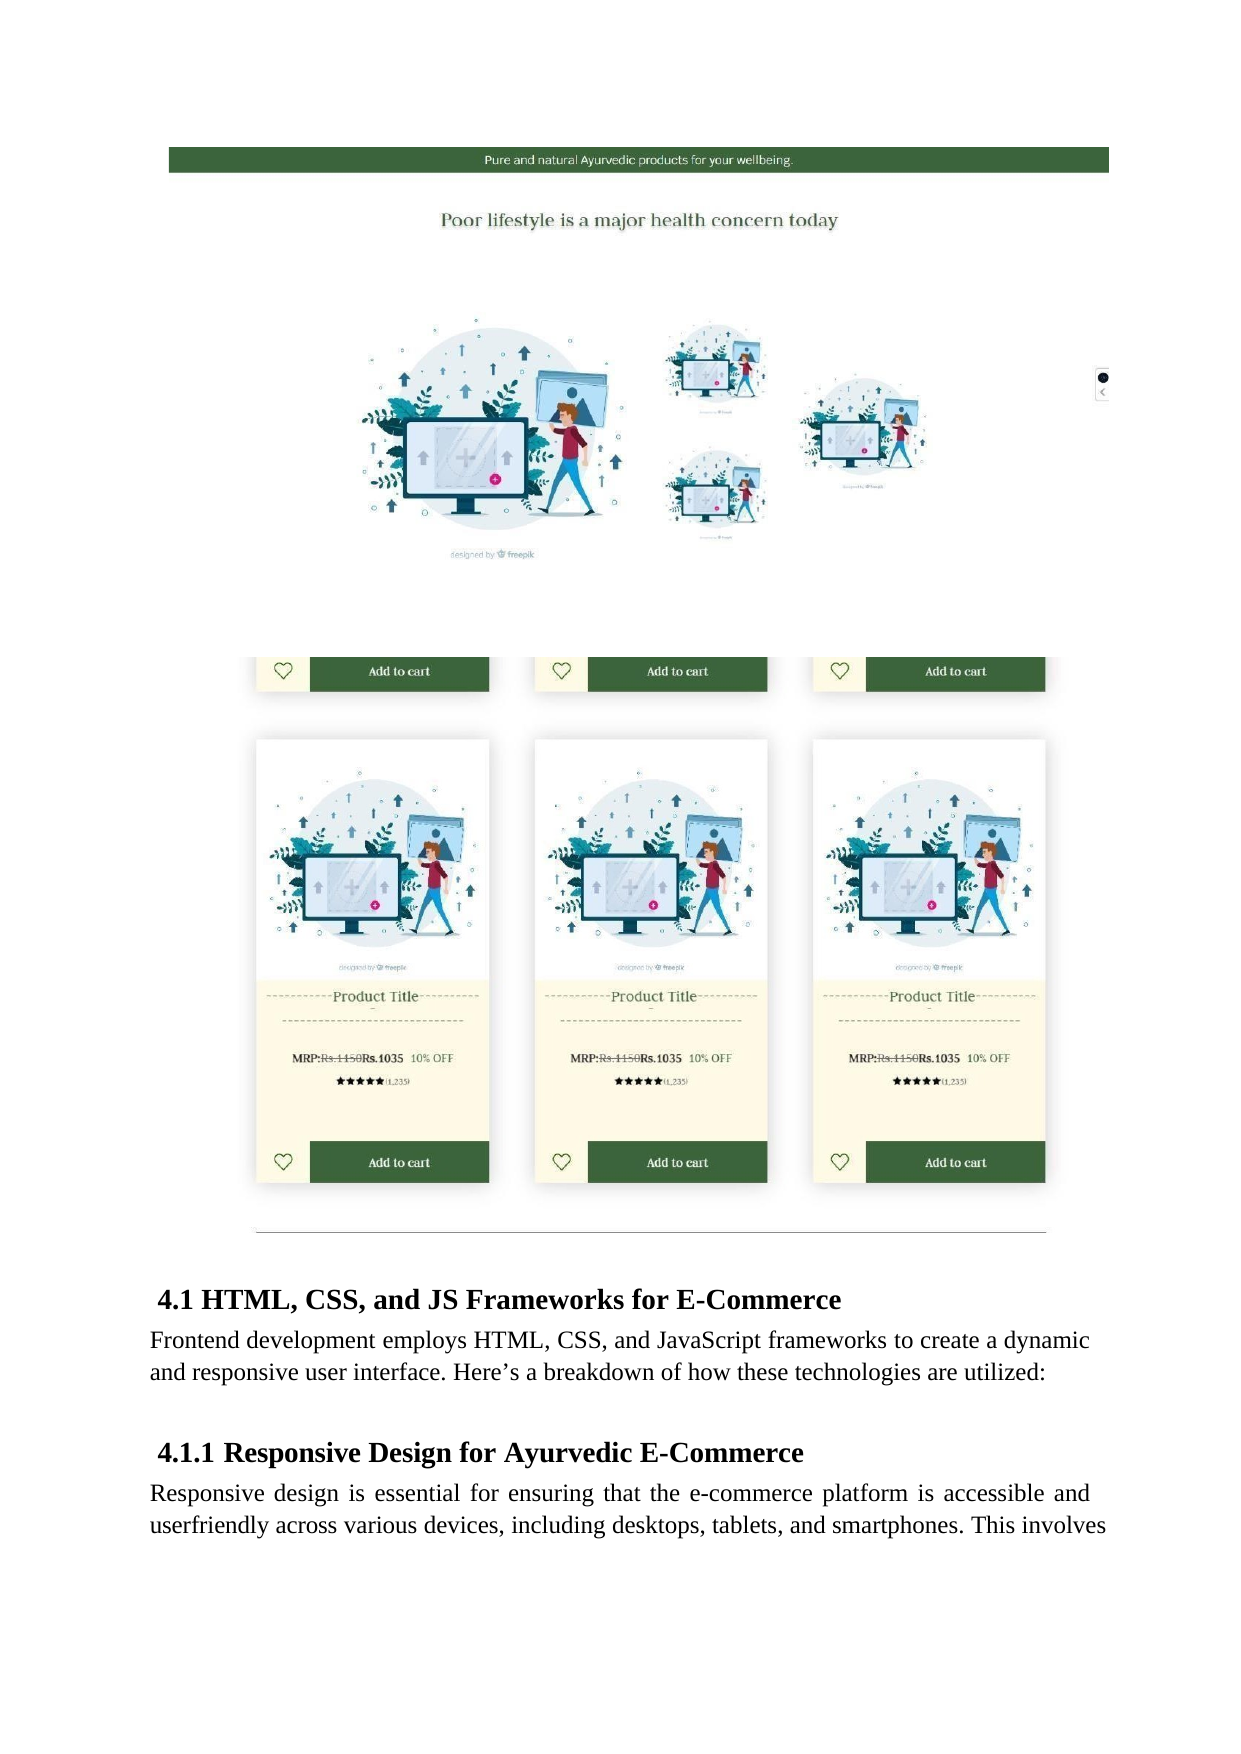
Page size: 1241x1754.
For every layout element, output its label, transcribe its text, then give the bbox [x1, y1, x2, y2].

text Responsive design is essential for ensuring that the e-commerce platform is accessible and userfriendly across various devices, including desktops, tablets, and smartphones. This involves [149, 1478, 1136, 1539]
picture [237, 657, 1069, 1233]
subtitle HTML, CSS, and JS Frameworks for E-Commerce [157, 1282, 1234, 1315]
picture [168, 147, 1109, 560]
subtitle Responsive Design for Ayurvedic E-Commerce [157, 1435, 1234, 1469]
text Frontend development employs HTML, CSS, and JavaScript frameworks to create a dynamic and responsive user interface. Here’s a breakdown of how these technologies are utilized: [149, 1325, 1093, 1386]
